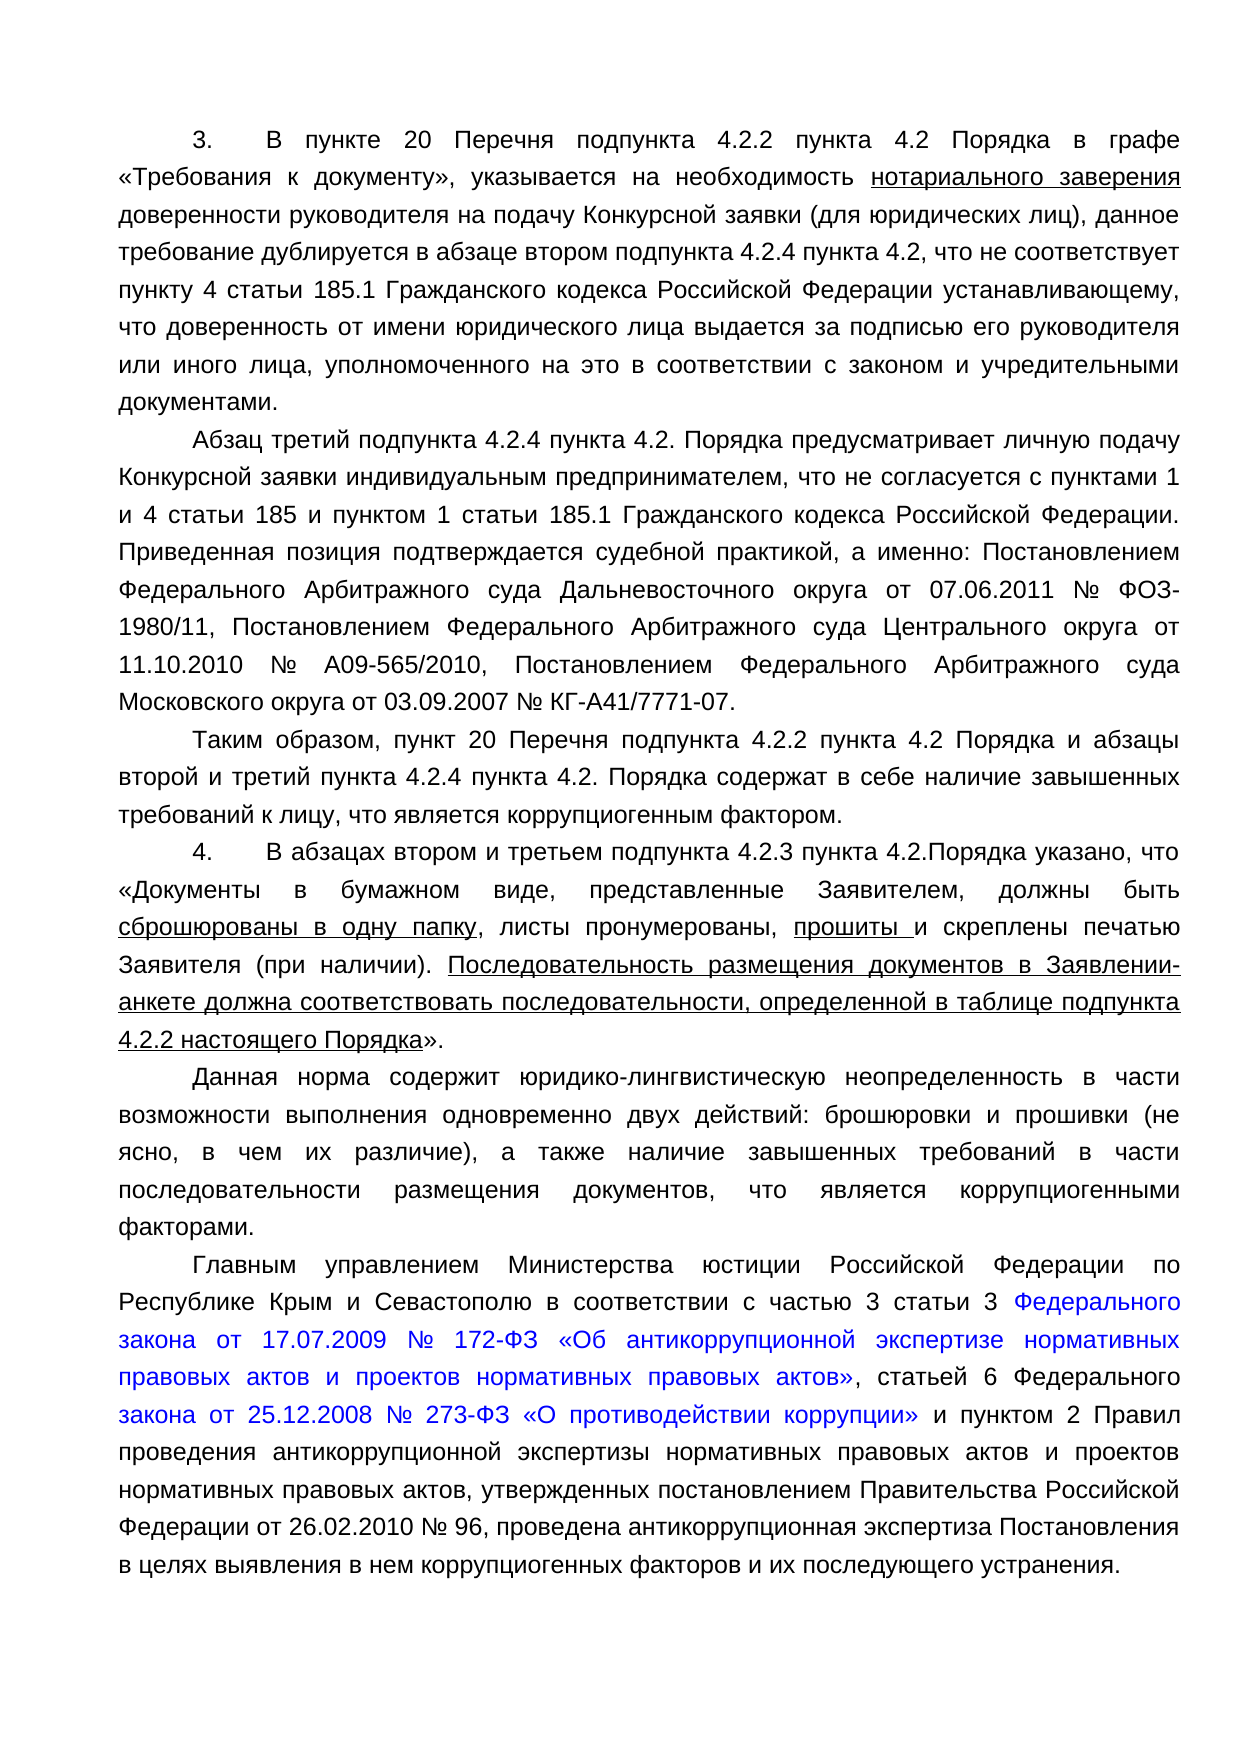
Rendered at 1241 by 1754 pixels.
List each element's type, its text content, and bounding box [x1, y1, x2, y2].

text Данная норма содержит юридико-лингвистическую неопределенность в части возможности выполнения одновременно двух действий: брошюровки и прошивки (не ясно, в чем их различие), а также наличие завышенных требований в части последовательности размещения документов, что является коррупциогенными факторами. [118, 1056, 1181, 1243]
list В абзацах втором и третьем подпункта 4.2.3 пункта 4.2.Порядка указано, что «Документы в бумажном виде, представленные Заявителем, должны быть сброшюрованы в одну папку, листы пронумерованы, прошиты и скреплены печатью Заявителя (при наличии). Последовательность размещения документов в Заявлении-анкете должна соответствовать последовательности, определенной в таблице подпункта 4.2.2 настоящего Порядка». [118, 831, 1181, 1012]
list В абзацах втором и третьем подпункта 4.2.3 пункта 4.2.Порядка указано, что «Документы в бумажном виде, представленные Заявителем, должны быть сброшюрованы в одну папку, листы пронумерованы, прошиты и скреплены печатью Заявителя (при наличии). Последовательность размещения документов в Заявлении-анкете должна соответствовать последовательности, определенной в таблице подпункта 4.2.2 настоящего Порядка». [118, 1013, 1181, 1056]
list В пункте 20 Перечня подпункта 4.2.2 пункта 4.2 Порядка в графе «Требования к документу», указывается на необходимость нотариального заверения доверенности руководителя на подачу Конкурсной заявки (для юридических лиц), данное требование дублируется в абзаце втором подпункта 4.2.4 пункта 4.2, что не соответствует пункту 4 статьи 185.1 Гражданского кодекса Российской Федерации устанавливающему, что доверенность от имени юридического лица выдается за подписью его руководителя или иного лица, уполномоченного на это в соответствии с законом и учредительными документами. [118, 118, 1181, 418]
text Главным управлением Министерства юстиции Российской Федерации по Республике Крым и Севастополю в соответствии с частью 3 статьи 3 Федерального закона от 17.07.2009 № 172-ФЗ «Об антикоррупционной экспертизе нормативных правовых актов и проектов нормативных правовых актов», статьей 6 Федерального закона от 25.12.2008 № 273-ФЗ «О противодействии коррупции» и пунктом 2 Правил проведения антикоррупционной экспертизы нормативных правовых актов и проектов нормативных правовых актов, утвержденных постановлением Правительства Российской Федерации от 26.02.2010 № 96, проведена антикоррупционная экспертиза Постановления в целях выявления в нем коррупциогенных факторов и их последующего устранения. [118, 1243, 1181, 1581]
text Абзац третий подпункта 4.2.4 пункта 4.2. Порядка предусматривает личную подачу Конкурсной заявки индивидуальным предпринимателем, что не согласуется с пунктами 1 и 4 статьи 185 и пунктом 1 статьи 185.1 Гражданского кодекса Российской Федерации. Приведенная позиция подтверждается судебной практикой, а именно: Постановлением Федерального Арбитражного суда Дальневосточного округа от 07.06.2011 № ФОЗ-1980/11, Постановлением Федерального Арбитражного суда Центрального округа от 11.10.2010 № А09-565/2010, Постановлением Федерального Арбитражного суда Московского округа от 03.09.2007 № КГ-А41/7771-07. [118, 418, 1181, 718]
text Таким образом, пункт 20 Перечня подпункта 4.2.2 пункта 4.2 Порядка и абзацы второй и третий пункта 4.2.4 пункта 4.2. Порядка содержат в себе наличие завышенных требований к лицу, что является коррупциогенным фактором. [118, 718, 1181, 831]
